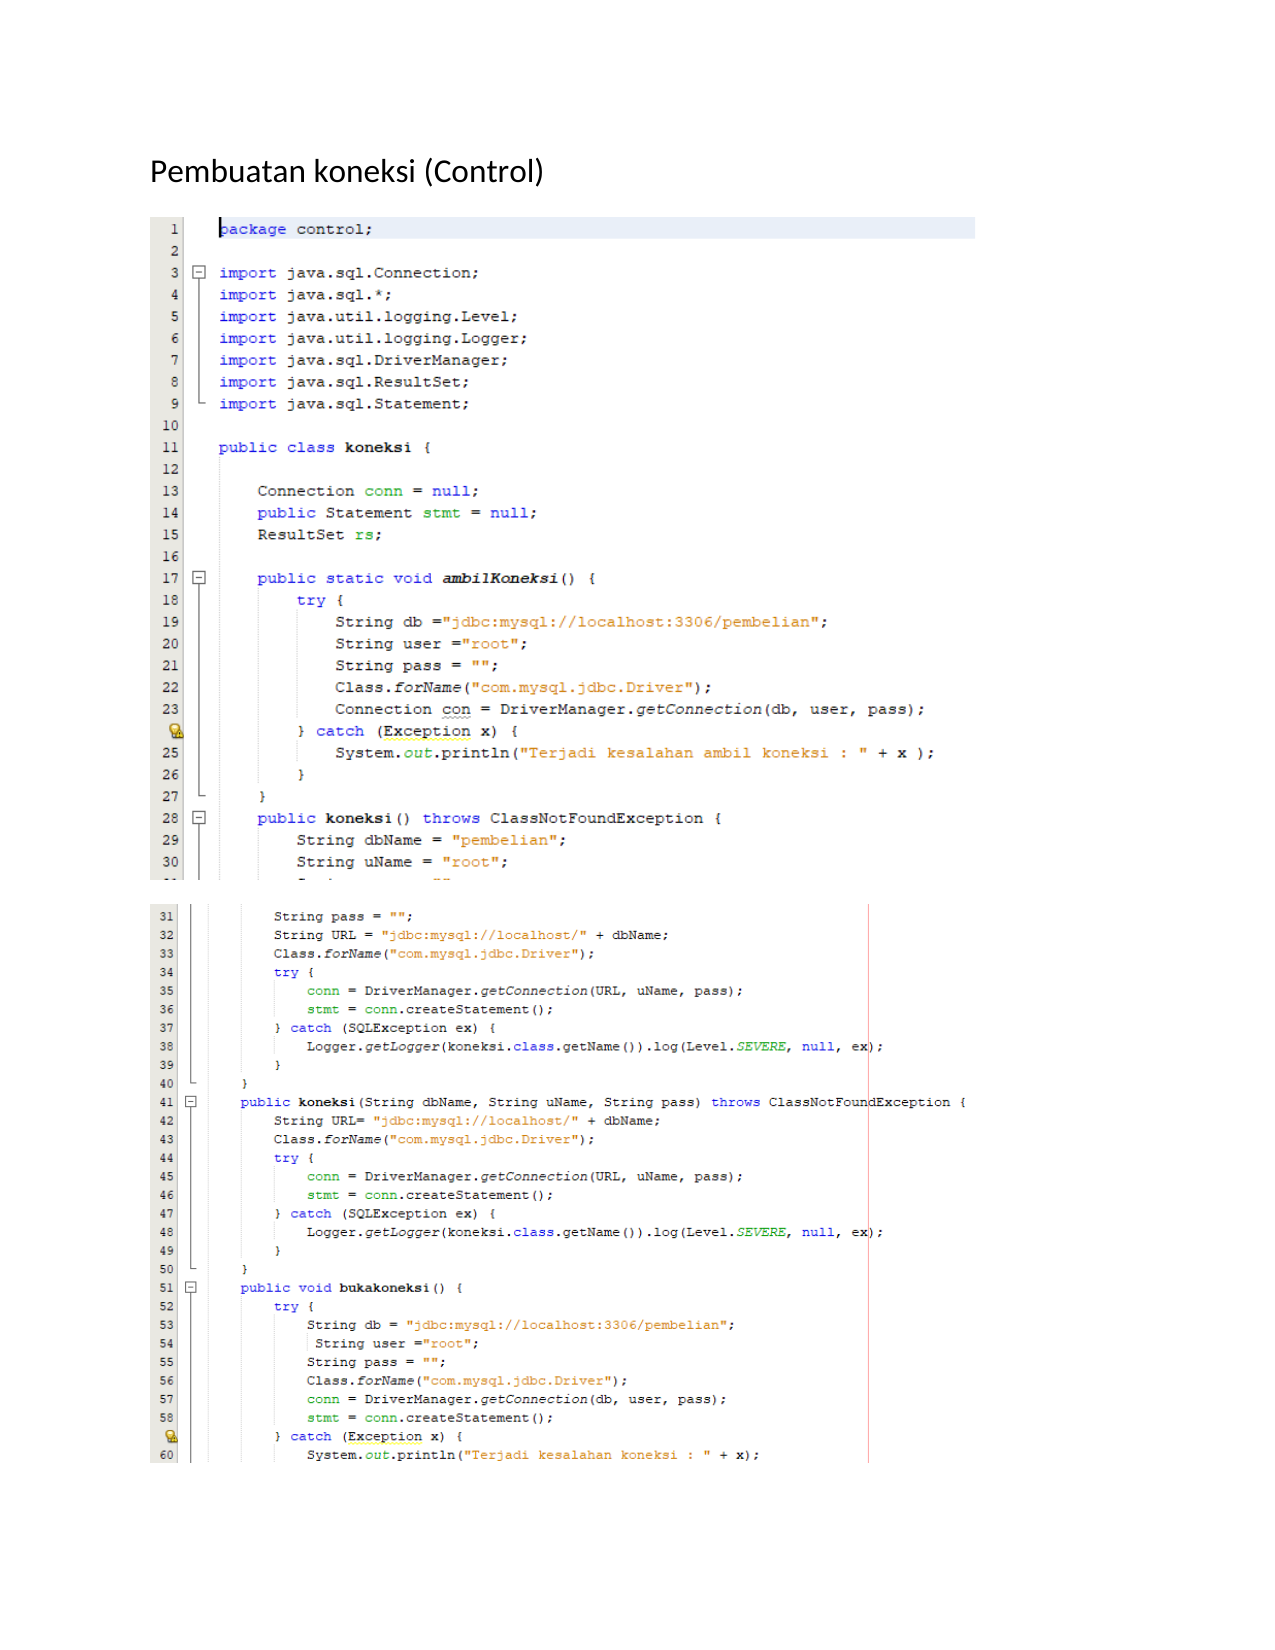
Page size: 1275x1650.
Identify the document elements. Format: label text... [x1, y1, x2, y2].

text Pembuatan koneksi (Control) [150, 150, 1125, 191]
